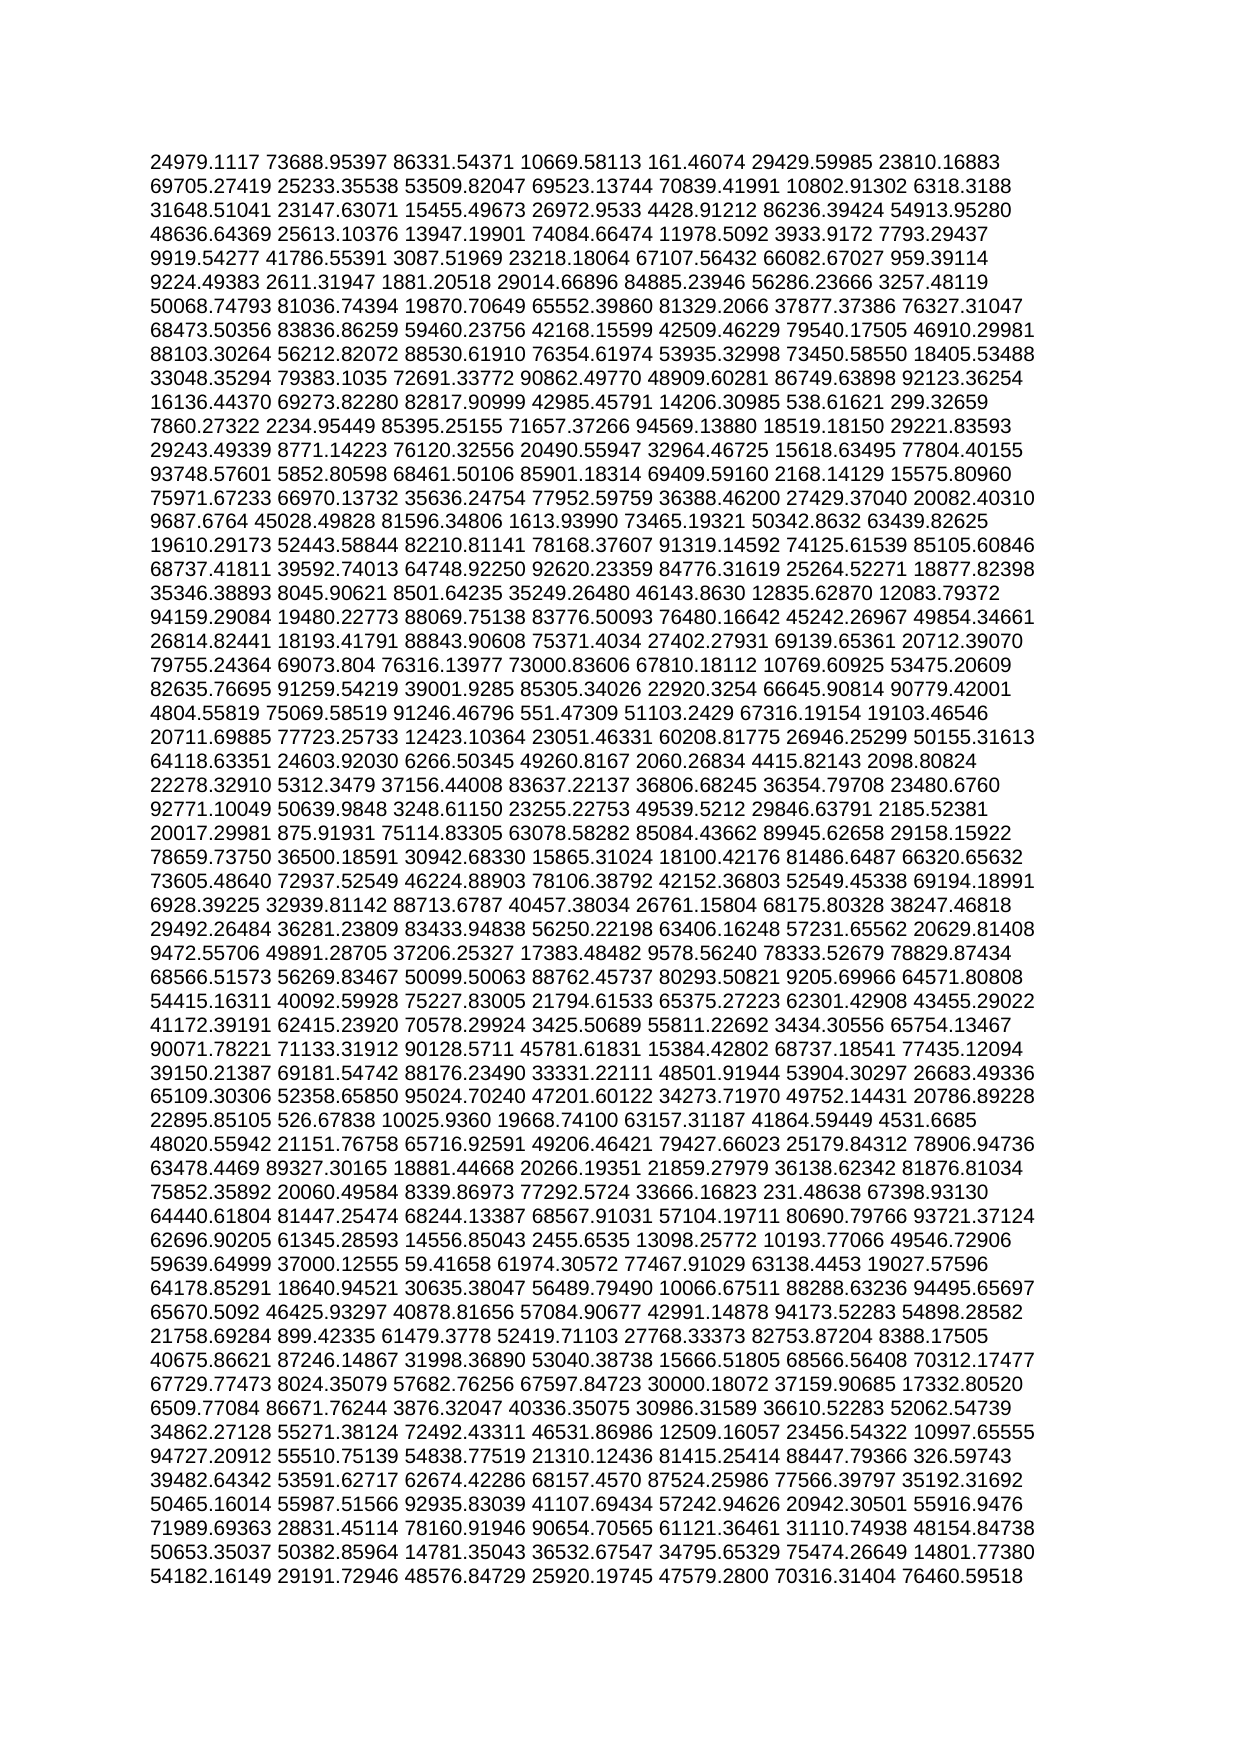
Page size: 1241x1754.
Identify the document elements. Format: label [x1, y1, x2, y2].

text [150, 150, 1090, 1587]
